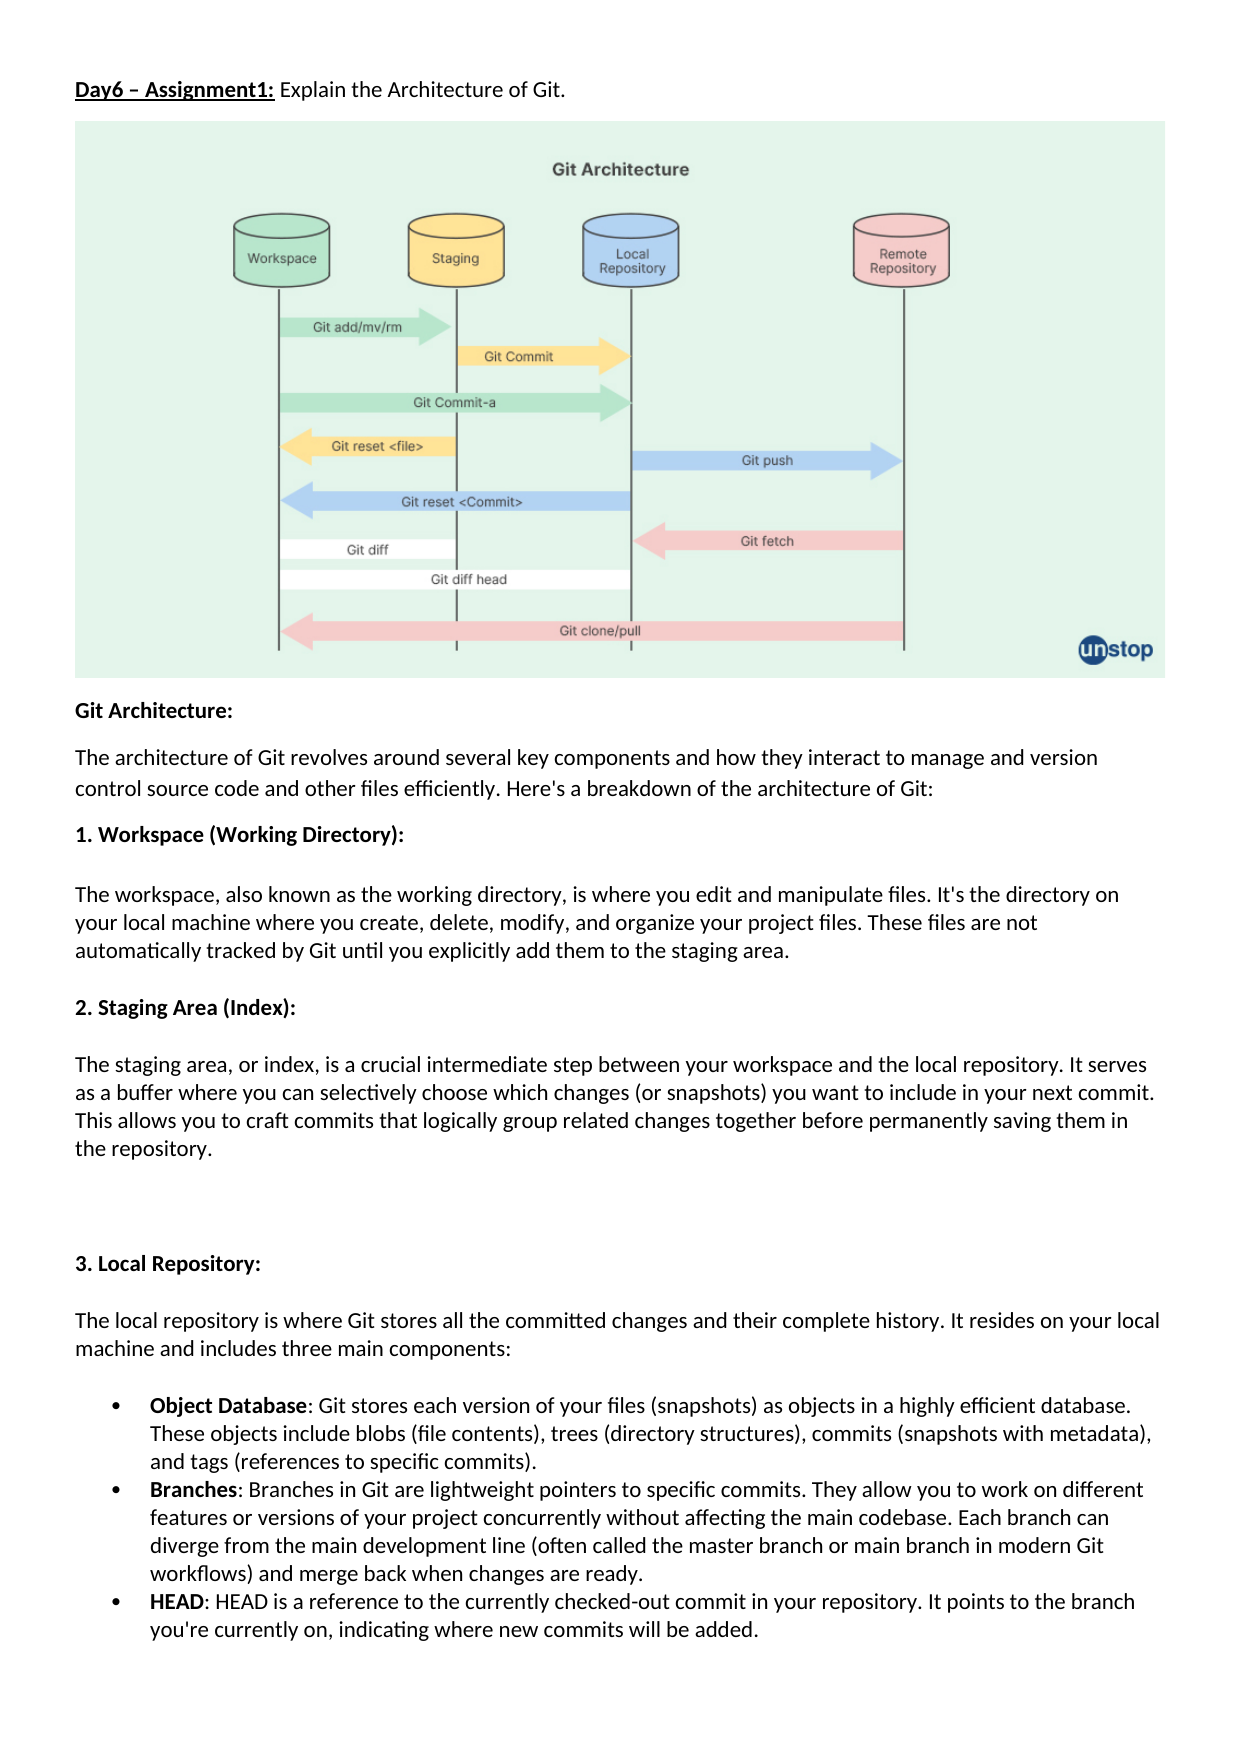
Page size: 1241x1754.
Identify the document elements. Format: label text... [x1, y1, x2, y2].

text The staging area, or index, is a crucial intermediate step between your workspace and the local repository. It serves as a buffer where you can selectively choose which changes (or snapshots) you want to include in your next commit. This allows you to craft commits that logically group related changes together before permanently saving them in the repository. [75, 1050, 1165, 1162]
list Object Database: Git stores each version of your files (snapshots) as objects in a highly efficient database. These objects include blobs (file contents), trees (directory structures), commits (snapshots with metadata), and tags (references to specific commits). [112, 1391, 1165, 1475]
text Git Architecture: [75, 697, 1165, 724]
picture [75, 121, 1166, 678]
text The workspace, also known as the working directory, is where you edit and manipulate files. It's the directory on your local machine where you create, delete, modify, and organize your project files. These files are not automatically tracked by Git until you explicitly add them to the staging area. [75, 880, 1165, 964]
list Branches: Branches in Git are lightweight pointers to specific commits. They allow you to work on different features or versions of your project concurrently without affecting the main codebase. Each branch can diverge from the main development line (often called the master branch or main branch in modern Git workflows) and merge back when changes are ready. [112, 1475, 1165, 1587]
text Day6 – Assignment1: Explain the Architecture of Git. [75, 75, 1165, 103]
text 1. Workspace (Working Directory): [75, 821, 1165, 848]
list HEAD: HEAD is a reference to the currently checked-out commit in your repository. It points to the branch you're currently on, indicating where new commits will be added. [112, 1587, 1165, 1643]
text 3. Local Repository: [75, 1249, 1165, 1277]
text 2. Staging Area (Index): [75, 993, 1165, 1021]
text The local repository is where Git stores all the committed changes and their complete history. It resides on your local machine and includes three main components: [75, 1306, 1165, 1362]
text The architecture of Git revolves around several key components and how they interact to manage and version control source code and other files efficiently. Here's a breakdown of the architecture of Git: [75, 743, 1165, 802]
